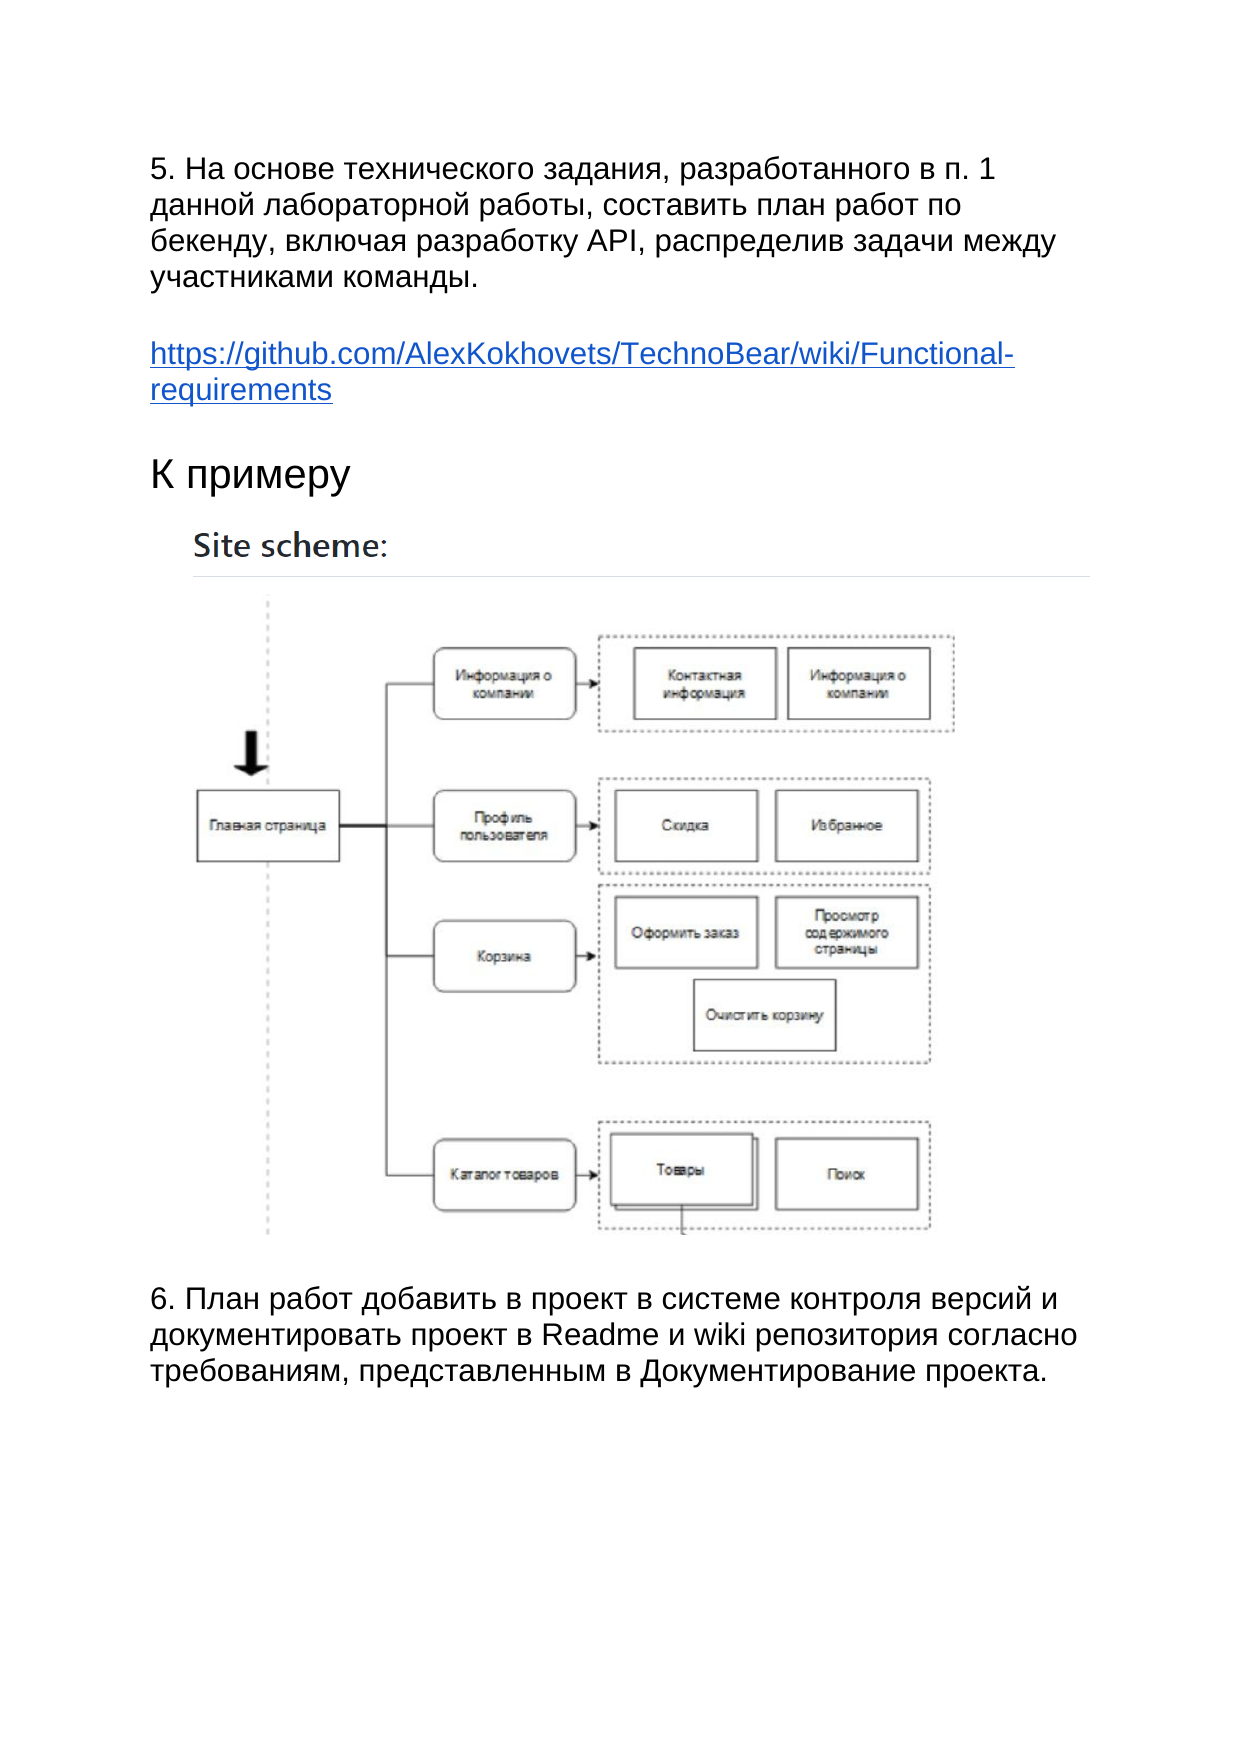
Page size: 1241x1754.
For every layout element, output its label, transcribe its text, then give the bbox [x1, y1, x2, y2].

subtitle https://github.com/AlexKokhovets/TechnoBear/wiki/Functional-requirements [150, 335, 1090, 407]
subtitle 6. План работ добавить в проект в системе контроля версий и документировать проект в Readme и wiki репозитория согласно требованиям, представленным в Документирование проекта. [150, 1280, 1090, 1388]
subtitle 5. На основе технического задания, разработанного в п. 1 данной лабораторной работы, составить план работ по бекенду, включая разработку API, распределив задачи между участниками команды. [150, 150, 1090, 294]
subtitle К примеру [150, 449, 1090, 497]
picture [150, 509, 1091, 1235]
